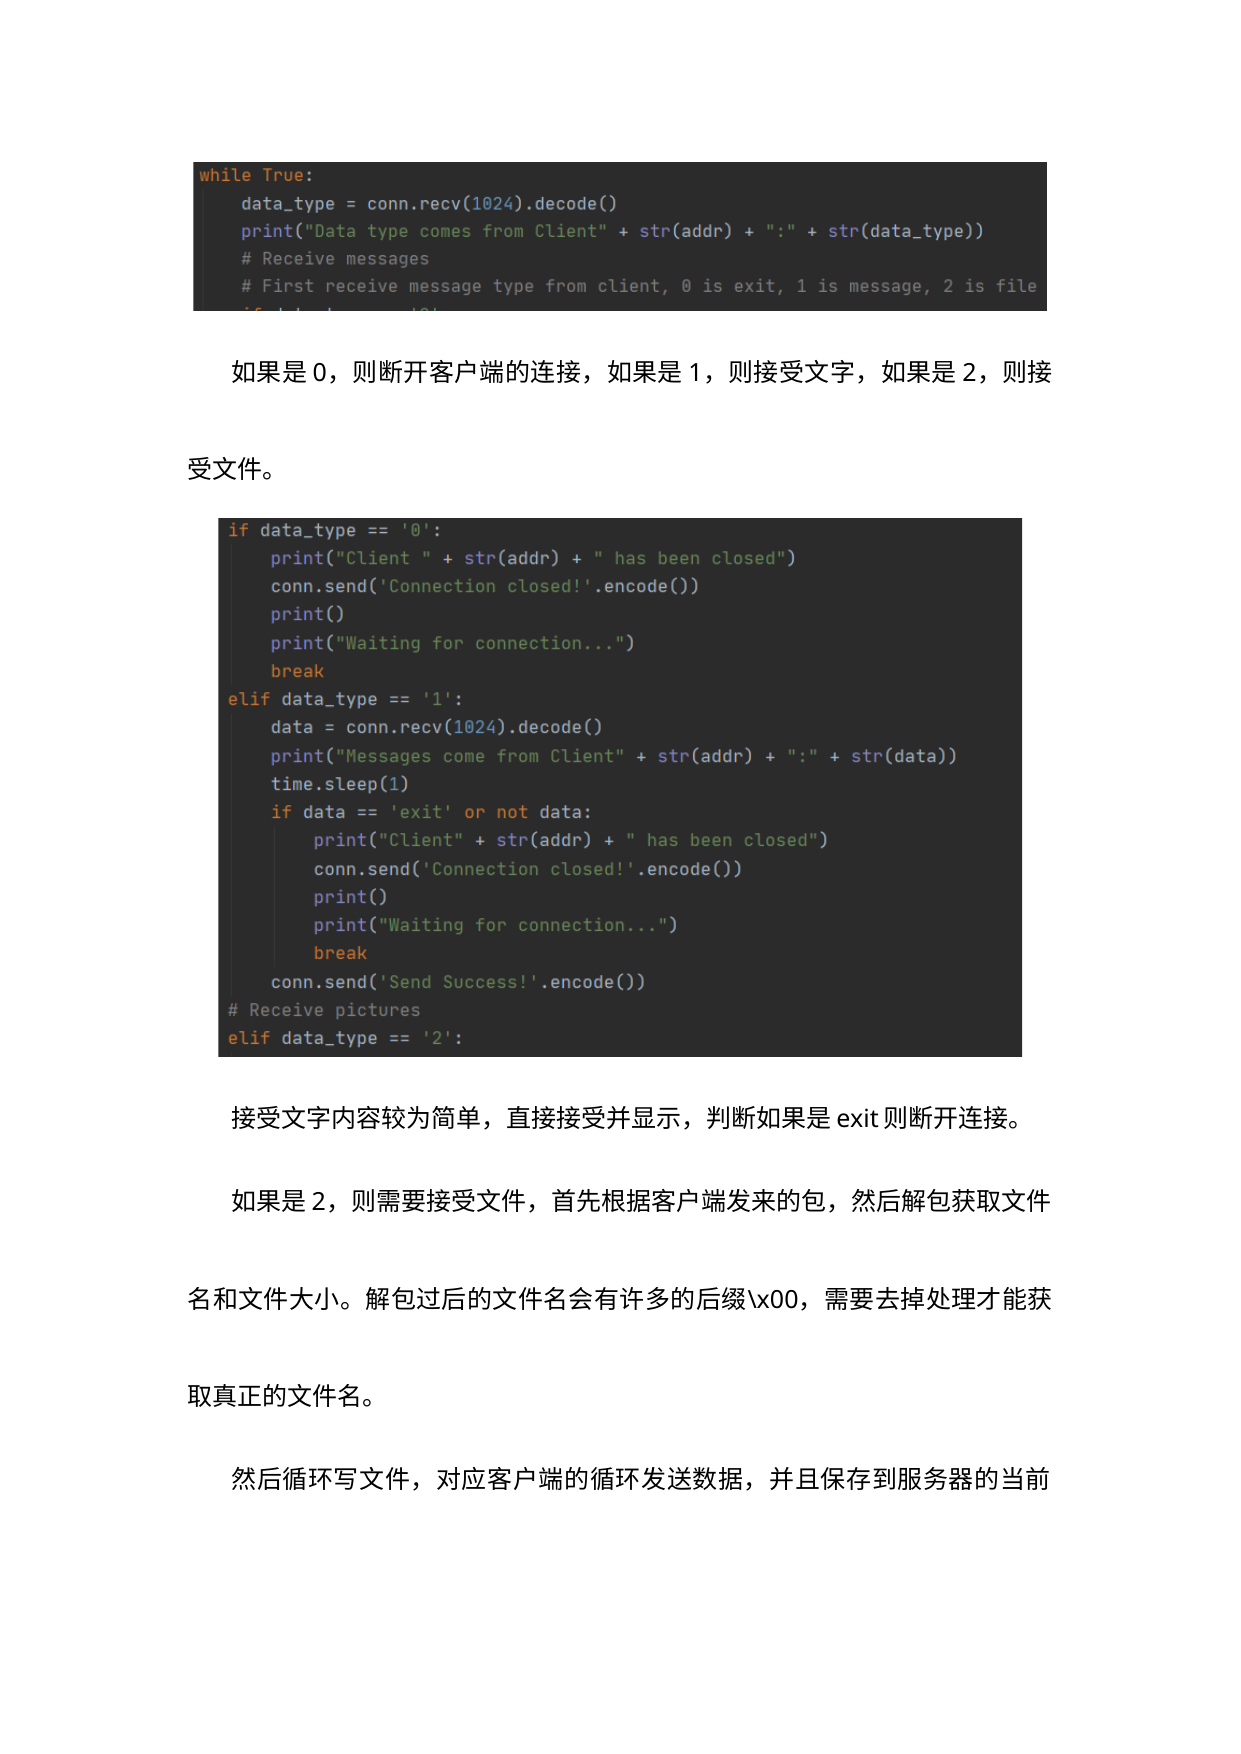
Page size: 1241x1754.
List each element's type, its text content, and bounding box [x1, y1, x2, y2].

text 接受文字内容较为简单，直接接受并显示，判断如果是exit则断开连接。 [187, 1084, 1053, 1149]
picture [218, 518, 1023, 1057]
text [187, 1446, 1053, 1511]
text 如果是0，则断开客户端的连接，如果是1，则接受文字，如果是2，则接受文件。 [187, 338, 1053, 500]
text 如果是2，则需要接受文件，首先根据客户端发来的包，然后解包获取文件名和文件大小。解包过后的文件名会有许多的后缀\x00，需要去掉处理才能获取真正的文件名。 [187, 1167, 1053, 1427]
picture [193, 162, 1047, 311]
